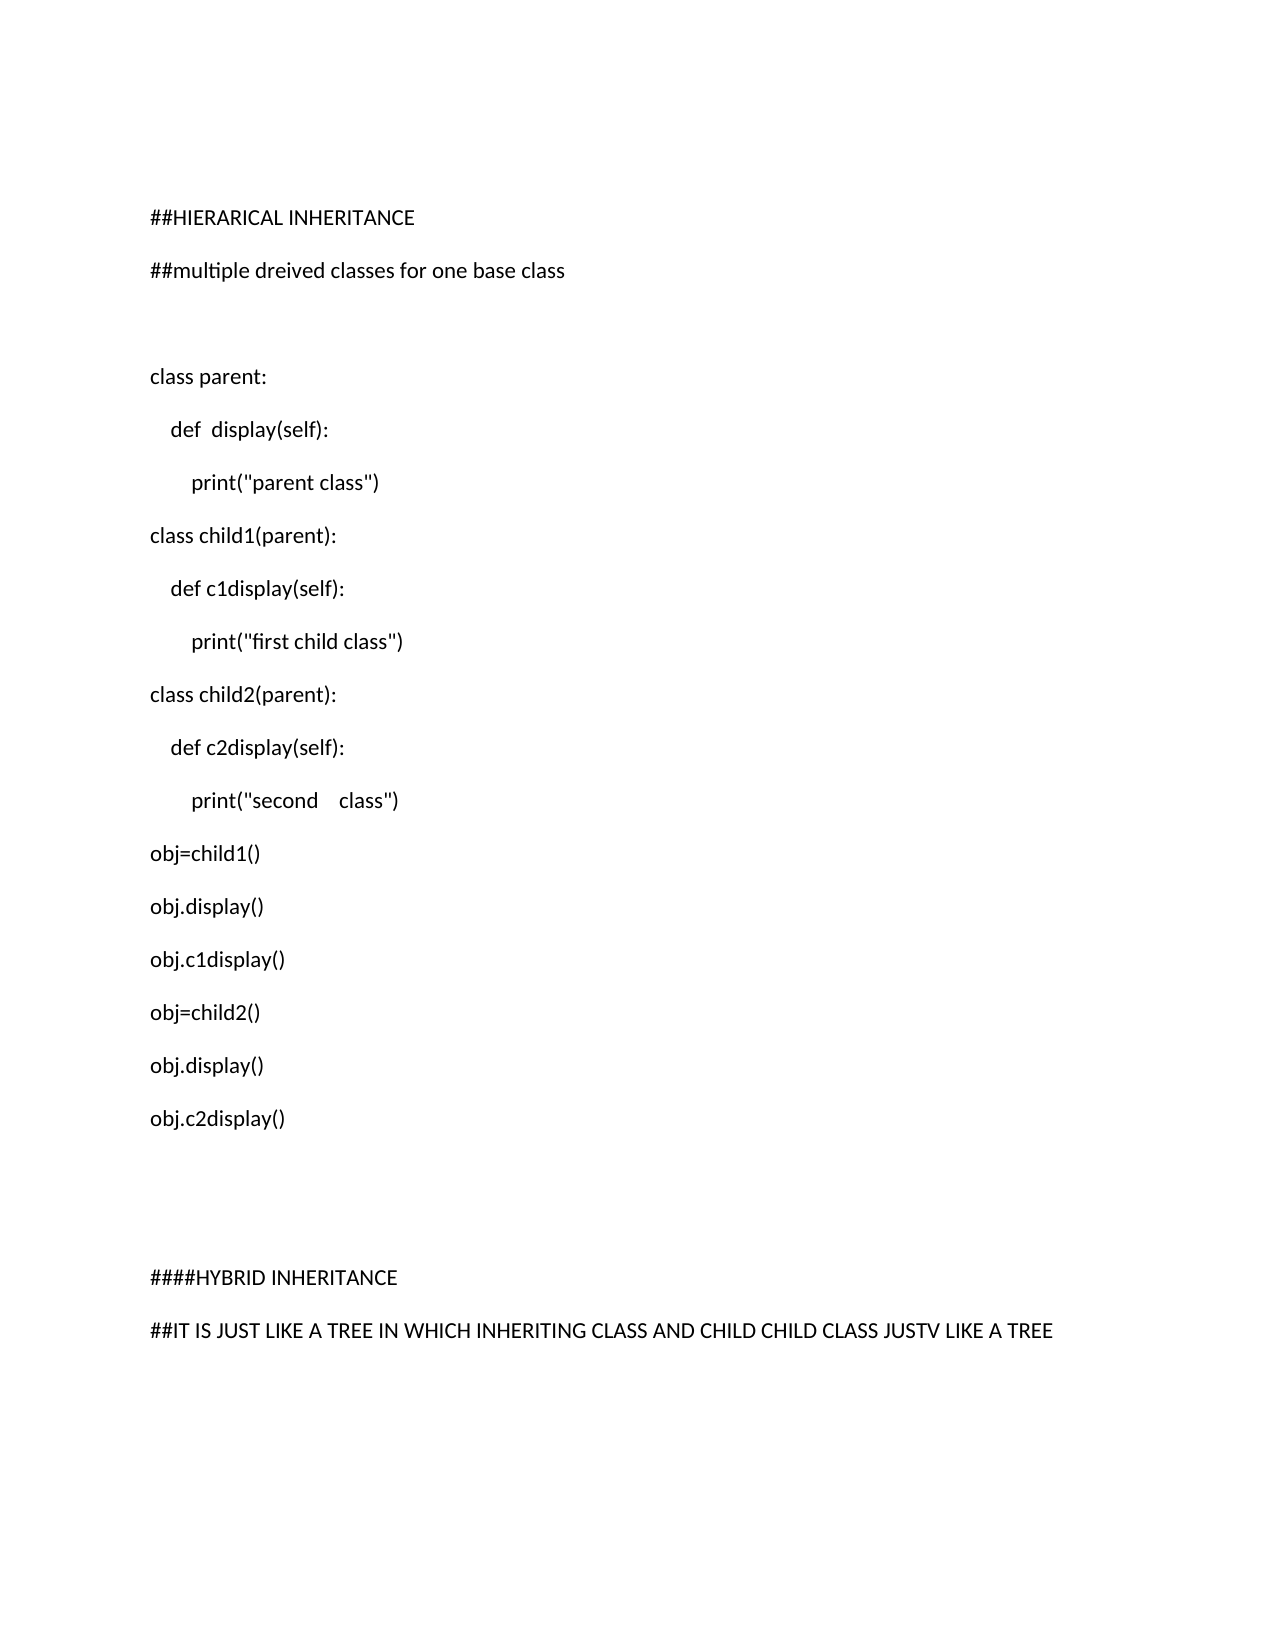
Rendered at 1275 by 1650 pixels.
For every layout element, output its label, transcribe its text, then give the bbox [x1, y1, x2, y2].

text obj=child2() [150, 998, 1125, 1026]
text print("parent class") [150, 468, 1125, 496]
text obj.c2display() [150, 1104, 1125, 1132]
text print("first child class") [150, 627, 1125, 655]
text class parent: [150, 362, 1125, 390]
text obj.c1display() [150, 945, 1125, 973]
text def display(self): [150, 415, 1125, 443]
text obj=child1() [150, 839, 1125, 867]
text ##HIERARICAL INHERITANCE [150, 203, 1125, 231]
text ####HYBRID INHERITANCE [150, 1263, 1125, 1291]
text ##multiple dreived classes for one base class [150, 256, 1125, 284]
text print("second class") [150, 786, 1125, 814]
text class child2(parent): [150, 680, 1125, 708]
text obj.display() [150, 892, 1125, 920]
text class child1(parent): [150, 521, 1125, 549]
text def c1display(self): [150, 574, 1125, 602]
text def c2display(self): [150, 733, 1125, 761]
text ##IT IS JUST LIKE A TREE IN WHICH INHERITING CLASS AND CHILD CHILD CLASS JUSTV LIKE A TREE [150, 1316, 1125, 1344]
text obj.display() [150, 1051, 1125, 1079]
